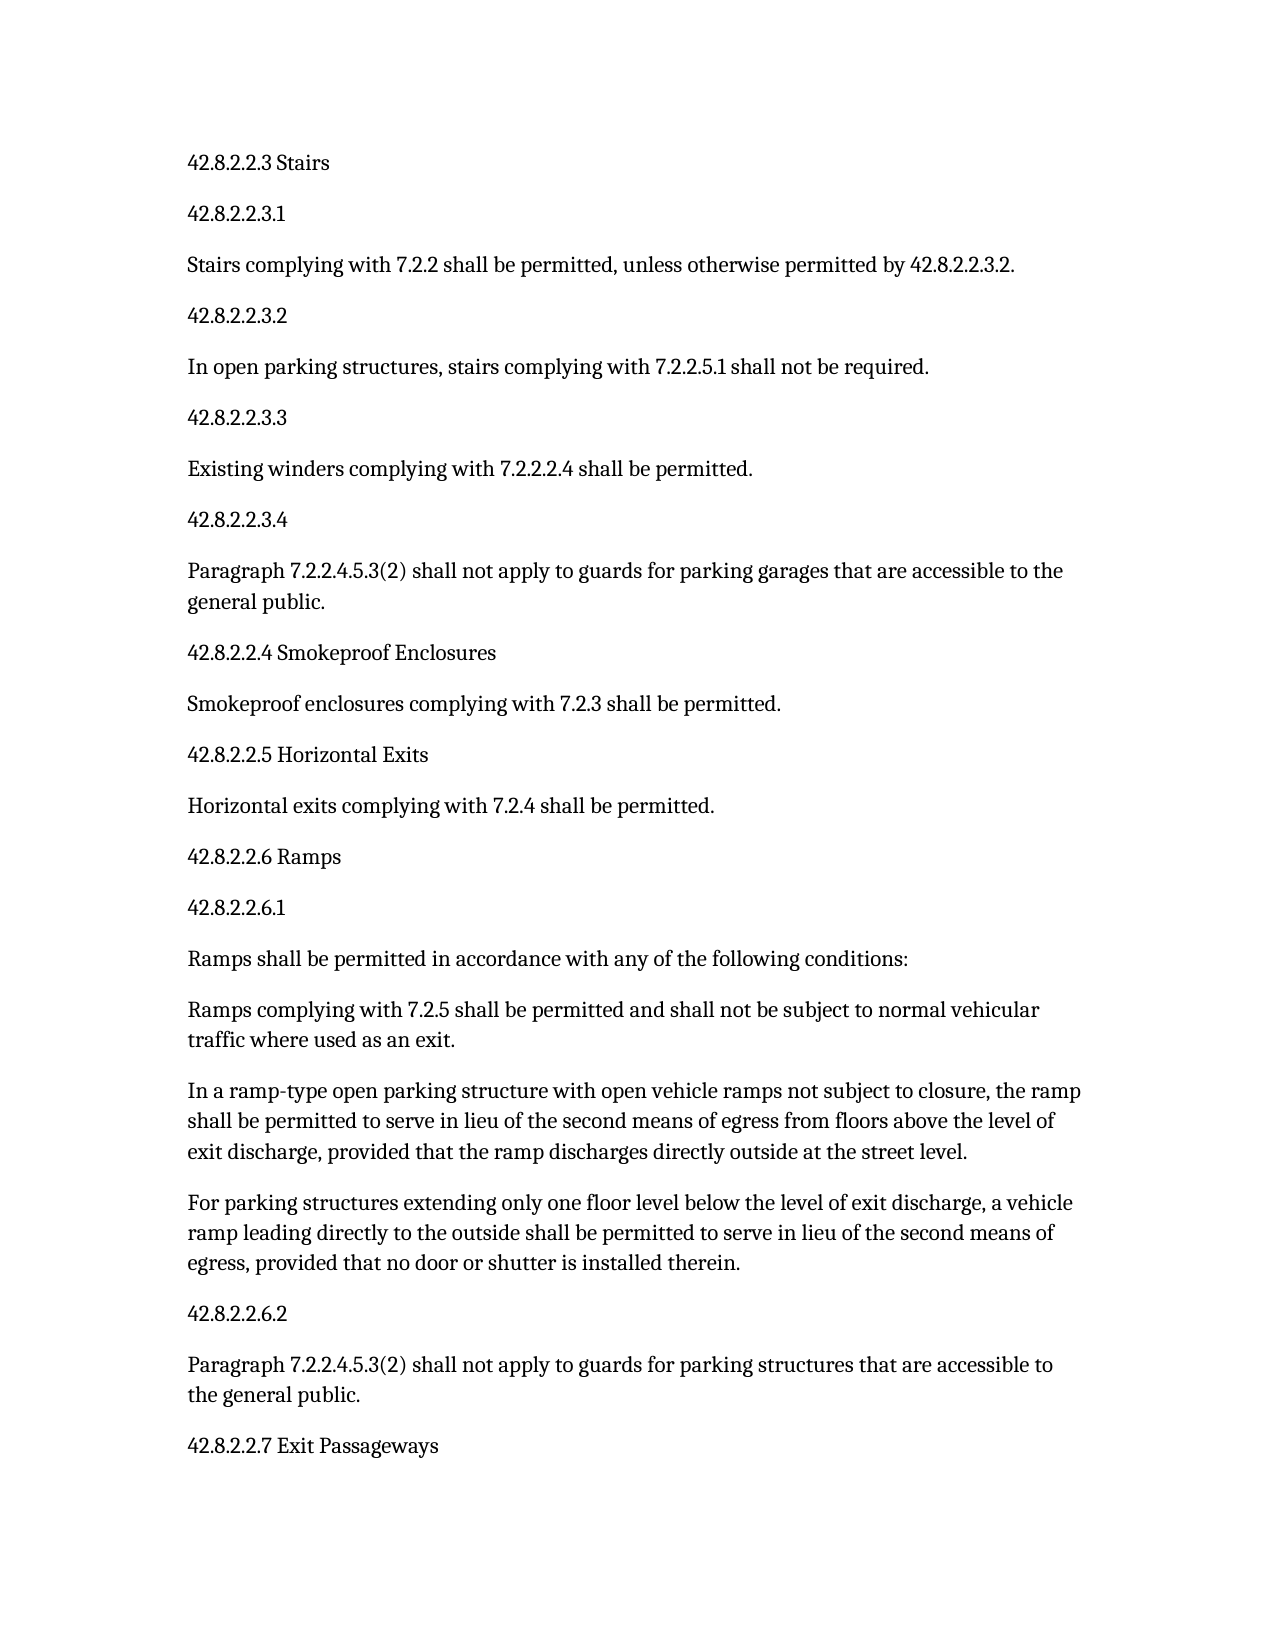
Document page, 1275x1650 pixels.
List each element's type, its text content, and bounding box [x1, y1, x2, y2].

text 42.8.2.2.4 Smokeproof Enclosures [187, 639, 1087, 666]
text 42.8.2.2.3.1 [187, 201, 1087, 227]
text 42.8.2.2.3 Stairs [187, 150, 1087, 176]
text Existing winders complying with 7.2.2.2.4 shall be permitted. [187, 456, 1087, 483]
text 42.8.2.2.3.2 [187, 303, 1087, 329]
text Paragraph 7.2.2.4.5.3(2) shall not apply to guards for parking structures that are accessible to the general public. [187, 1352, 1087, 1409]
text In a ramp-type open parking structure with open vehicle ramps not subject to closure, the ramp shall be permitted to serve in lieu of the second means of egress from floors above the level of exit discharge, provided that the ramp discharges directly outside at the street level. [187, 1078, 1087, 1165]
text In open parking structures, stairs complying with 7.2.2.5.1 shall not be required. [187, 354, 1087, 381]
text Smokeproof enclosures complying with 7.2.3 shall be permitted. [187, 691, 1087, 717]
text Paragraph 7.2.2.4.5.3(2) shall not apply to guards for parking garages that are accessible to the general public. [187, 558, 1087, 615]
text For parking structures extending only one floor level below the level of exit discharge, a vehicle ramp leading directly to the outside shall be permitted to serve in lieu of the second means of egress, provided that no door or shutter is installed therein. [187, 1189, 1087, 1276]
text 42.8.2.2.6 Ramps [187, 844, 1087, 870]
text 42.8.2.2.7 Exit Passageways [187, 1433, 1087, 1460]
text 42.8.2.2.3.4 [187, 507, 1087, 534]
text 42.8.2.2.3.3 [187, 405, 1087, 432]
text 42.8.2.2.6.1 [187, 895, 1087, 921]
text Ramps complying with 7.2.5 shall be permitted and shall not be subject to normal vehicular traffic where used as an exit. [187, 997, 1087, 1053]
text Ramps shall be permitted in accordance with any of the following conditions: [187, 946, 1087, 972]
text Horizontal exits complying with 7.2.4 shall be permitted. [187, 793, 1087, 819]
text 42.8.2.2.6.2 [187, 1301, 1087, 1327]
text 42.8.2.2.5 Horizontal Exits [187, 742, 1087, 768]
text Stairs complying with 7.2.2 shall be permitted, unless otherwise permitted by 42.8.2.2.3.2. [187, 252, 1087, 278]
